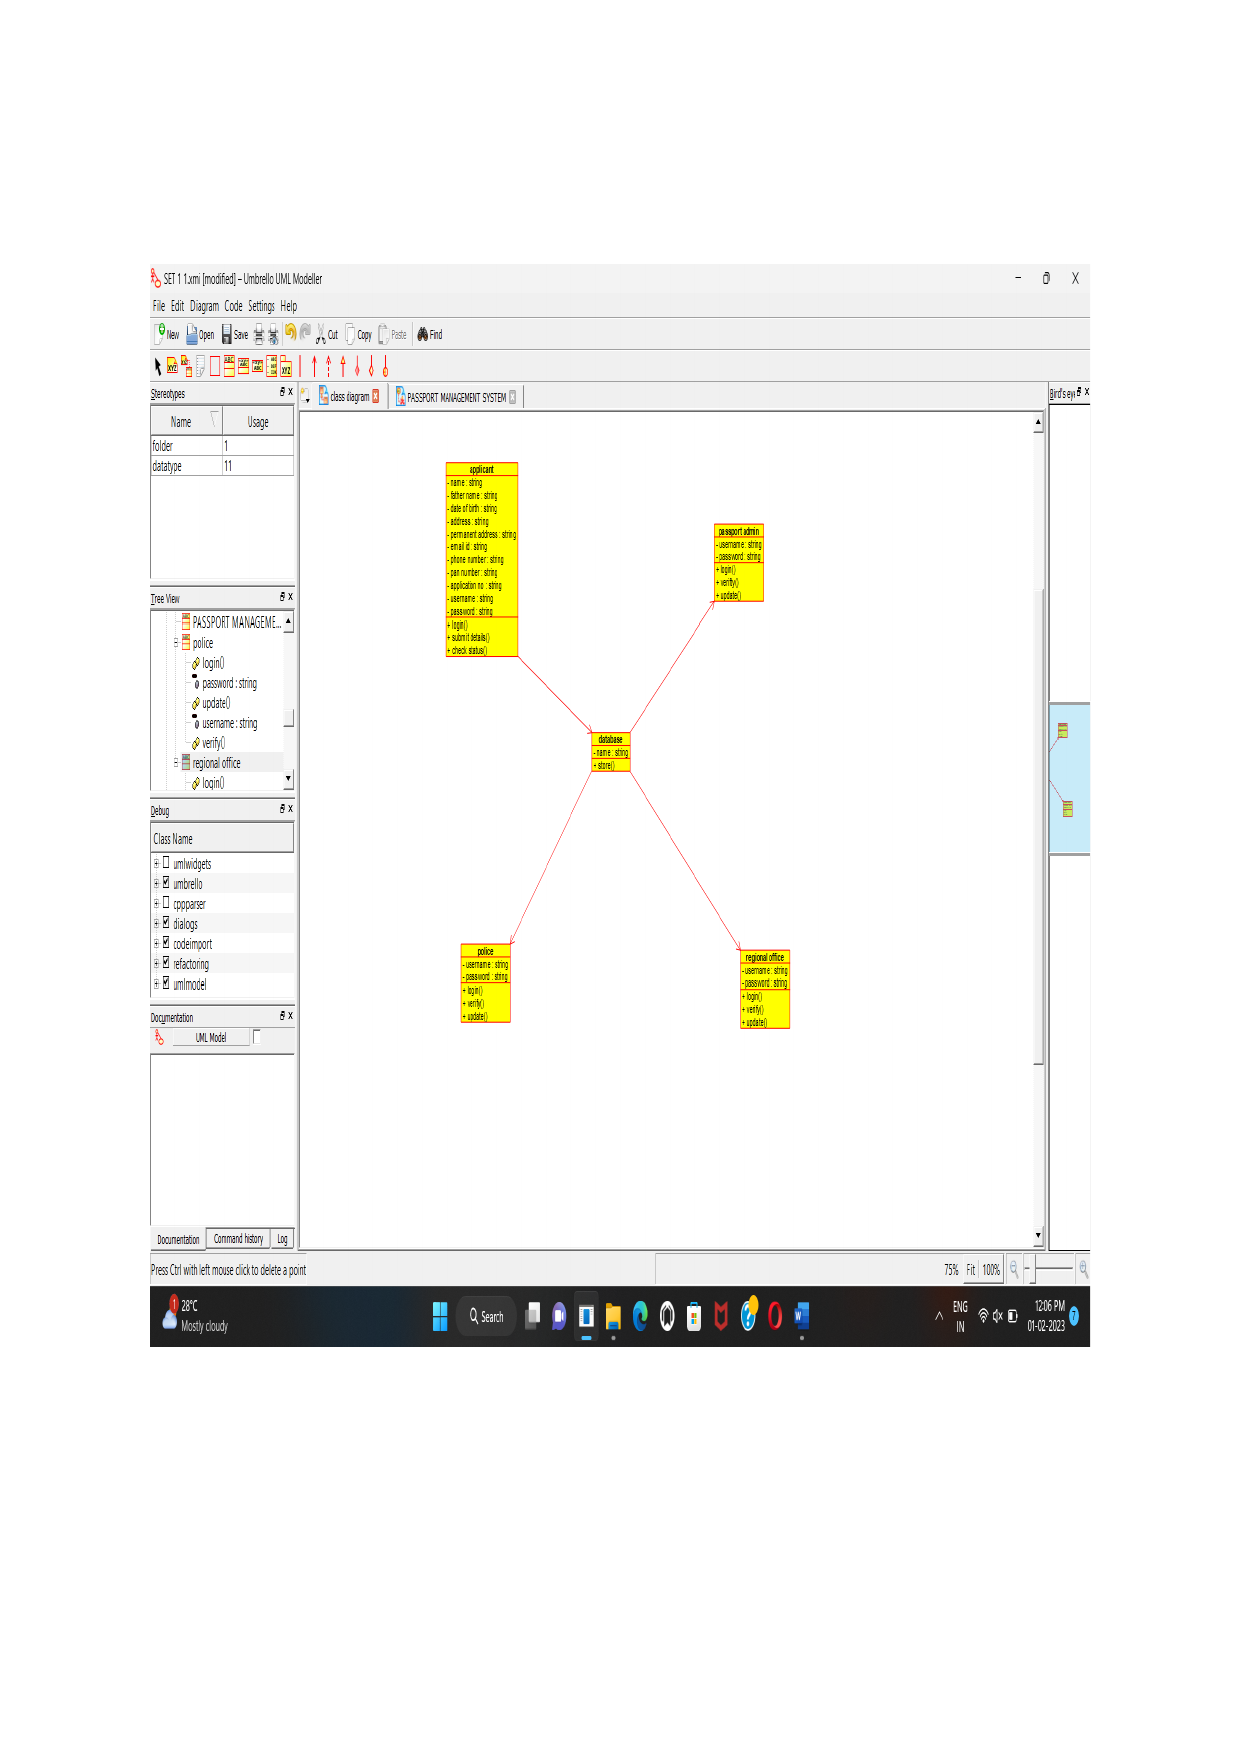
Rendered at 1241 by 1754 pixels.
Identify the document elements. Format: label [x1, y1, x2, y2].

picture [150, 264, 1091, 1347]
